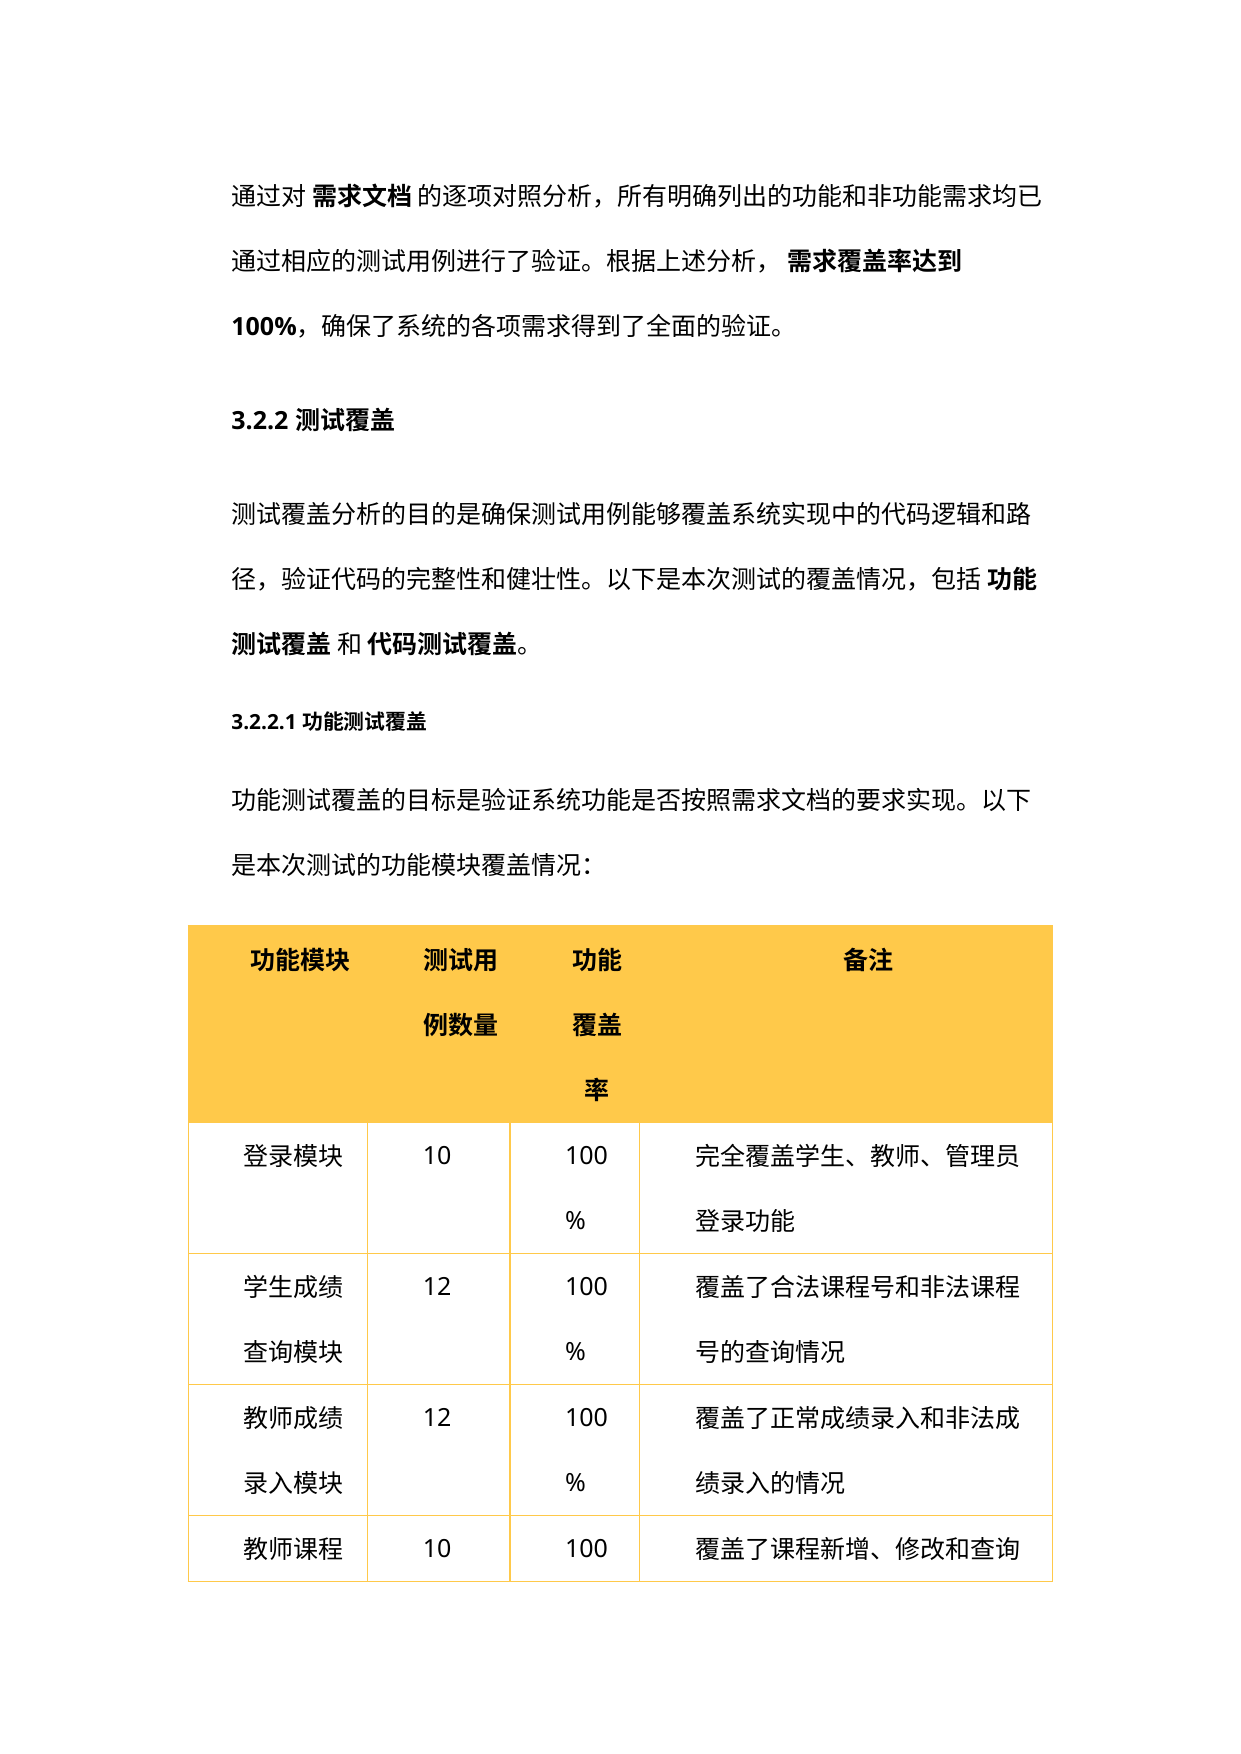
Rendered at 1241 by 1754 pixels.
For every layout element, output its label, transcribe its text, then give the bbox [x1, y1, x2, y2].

table_cell 教师成绩录入模块 [189, 1385, 367, 1514]
table_cell 覆盖了课程新增、修改和查询功能 [640, 1516, 1052, 1581]
table_header 功能覆盖率 [511, 926, 639, 1121]
table_cell 100% [511, 1516, 639, 1581]
table_cell 10 [368, 1516, 509, 1581]
table_cell 100% [511, 1123, 639, 1252]
table_cell 覆盖了正常成绩录入和非法成绩录入的情况 [640, 1385, 1052, 1514]
text 3.2.2 测试覆盖 [231, 386, 1053, 451]
text 通过对 需求文档 的逐项对照分析，所有明确列出的功能和非功能需求均已通过相应的测试用例进行了验证。根据上述分析， 需求覆盖率达到100%，确保了系统的各项需求得到了全面的验证。 [231, 162, 1053, 357]
table_cell 覆盖了合法课程号和非法课程号的查询情况 [640, 1254, 1052, 1383]
table_cell 教师课程管理模块 [189, 1516, 367, 1581]
table_header 备注 [640, 926, 1052, 1121]
table_header 功能模块 [189, 926, 367, 1121]
text 功能测试覆盖的目标是验证系统功能是否按照需求文档的要求实现。以下是本次测试的功能模块覆盖情况： [231, 766, 1053, 896]
table_cell 登录模块 [189, 1123, 367, 1252]
text 3.2.2.1 功能测试覆盖 [231, 704, 1053, 737]
table_header 测试用例数量 [368, 926, 509, 1121]
table_cell 10 [368, 1123, 509, 1252]
table_cell 完全覆盖学生、教师、管理员登录功能 [640, 1123, 1052, 1252]
table_cell 12 [368, 1254, 509, 1383]
table_cell 100% [511, 1254, 639, 1383]
table_cell 12 [368, 1385, 509, 1514]
text 测试覆盖分析的目的是确保测试用例能够覆盖系统实现中的代码逻辑和路径，验证代码的完整性和健壮性。以下是本次测试的覆盖情况，包括 功能测试覆盖 和 代码测试覆盖。 [231, 480, 1053, 675]
table_cell 100% [511, 1385, 639, 1514]
table_cell 学生成绩查询模块 [189, 1254, 367, 1383]
